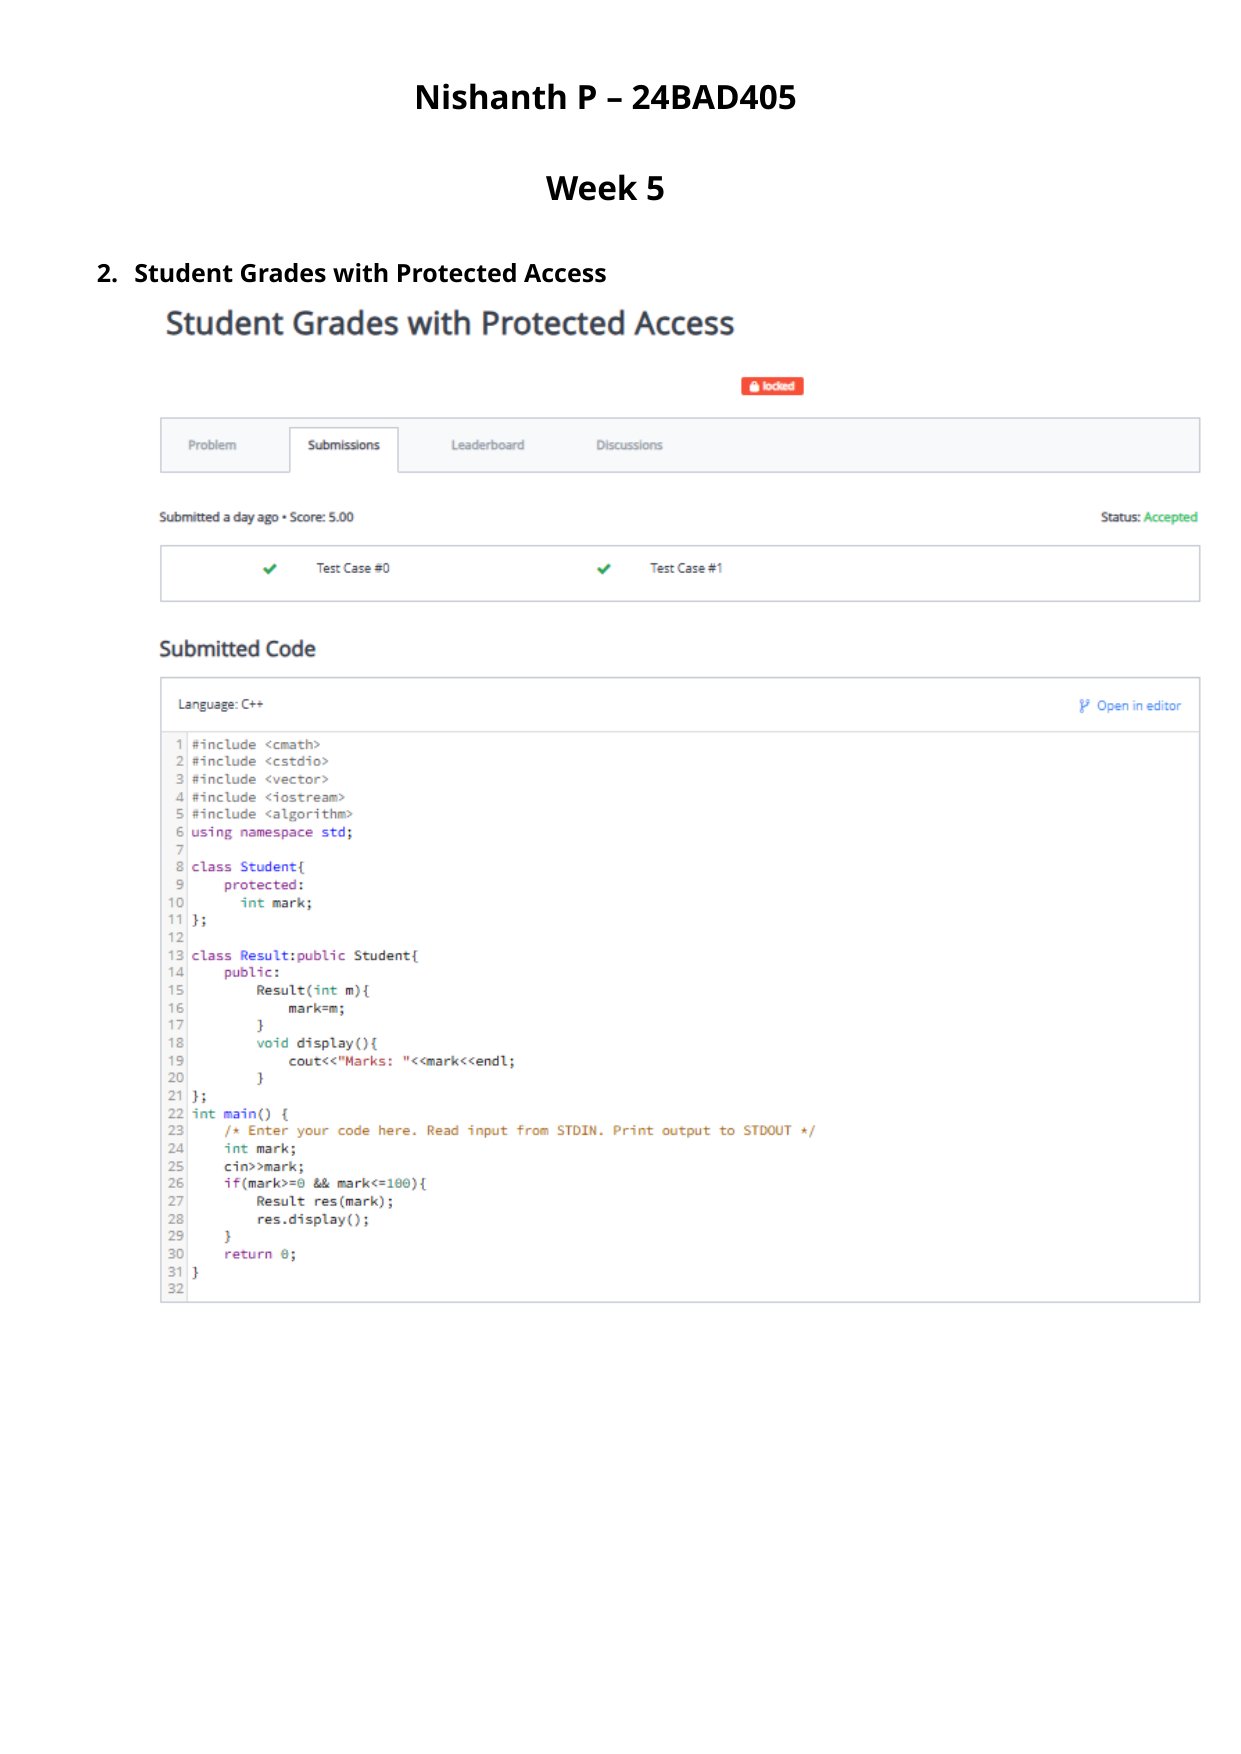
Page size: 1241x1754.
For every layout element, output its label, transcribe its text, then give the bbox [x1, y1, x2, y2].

picture [134, 294, 1227, 1317]
list Student Grades with Protected Access [97, 255, 1152, 289]
